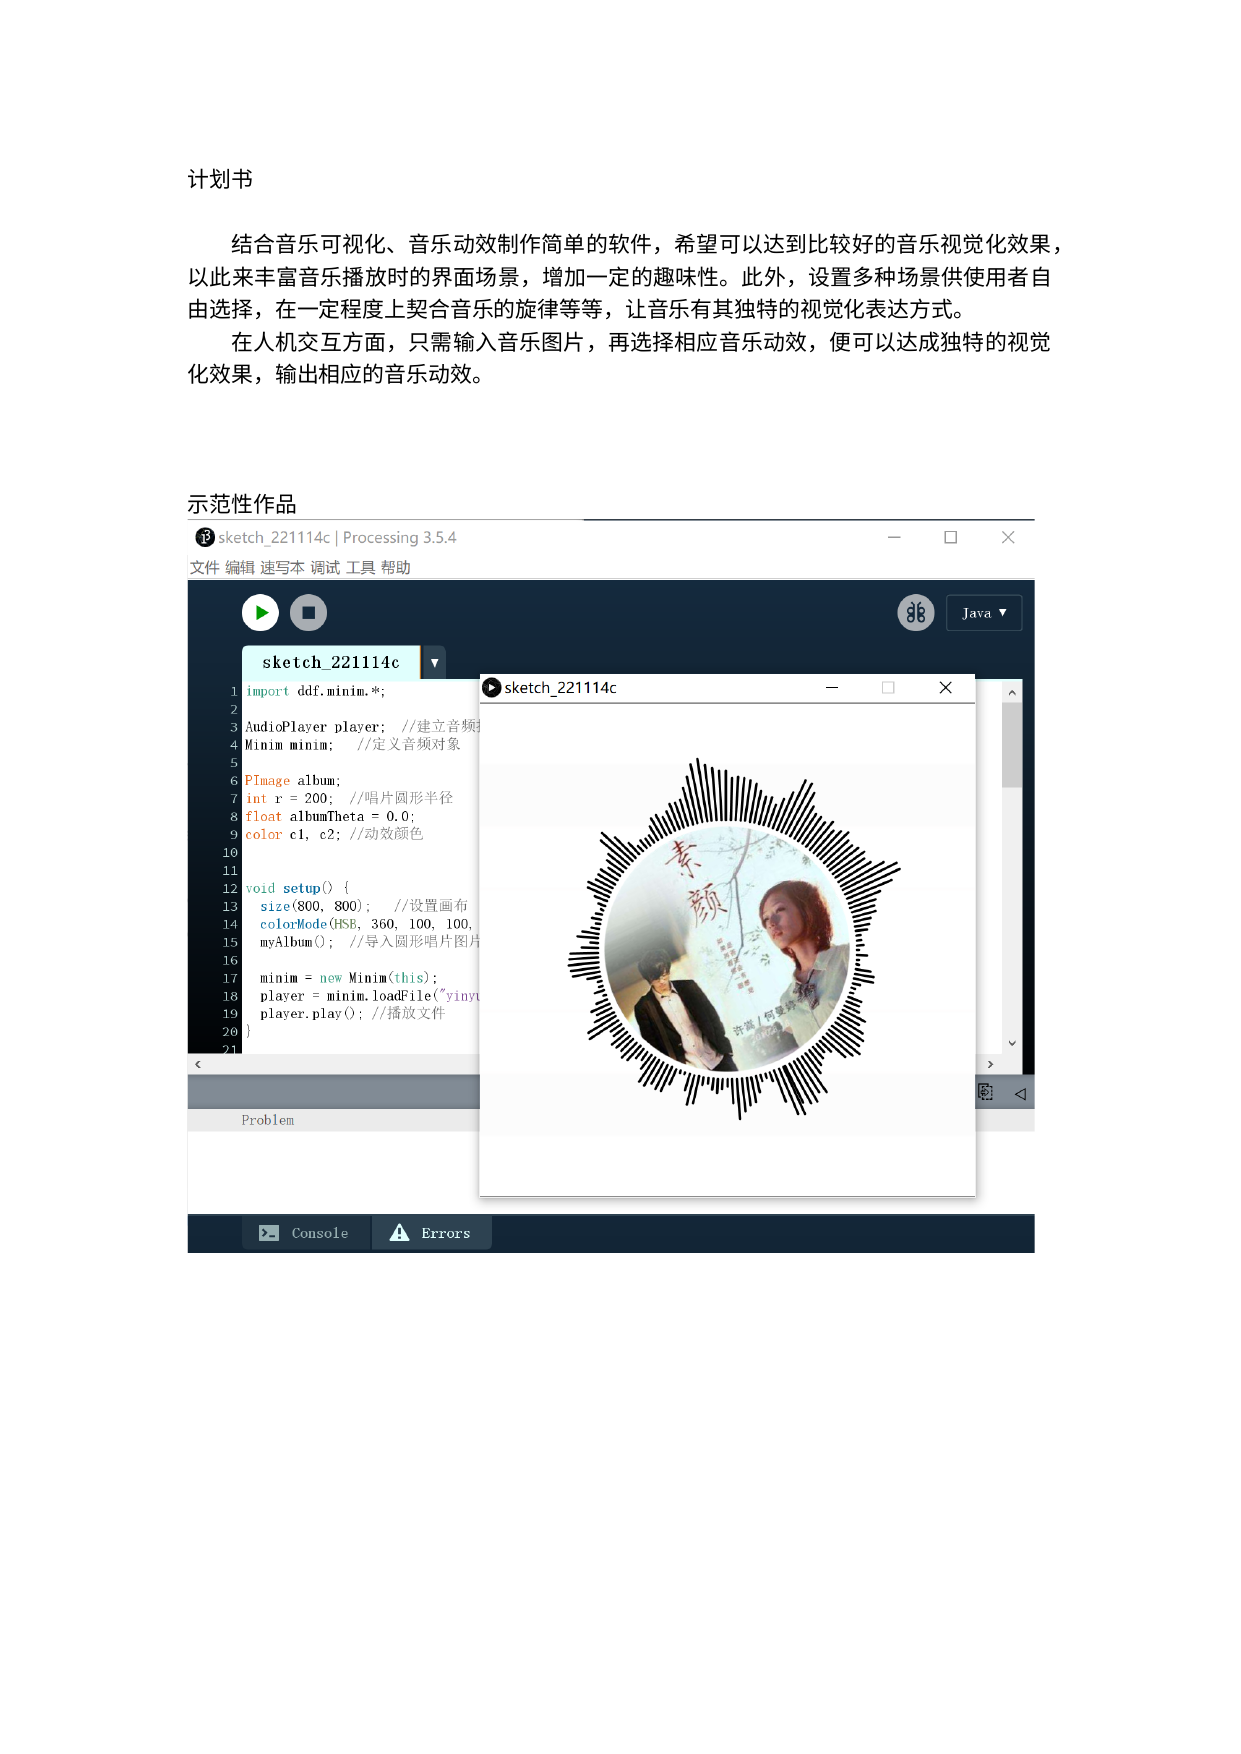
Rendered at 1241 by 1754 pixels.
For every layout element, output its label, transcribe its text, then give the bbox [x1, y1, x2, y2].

text 结合音乐可视化、音乐动效制作简单的软件，希望可以达到比较好的音乐视觉化效果，以此来丰富音乐播放时的界面场景，增加一定的趣味性。此外，设置多种场景供使用者自由选择，在一定程度上契合音乐的旋律等等，让音乐有其独特的视觉化表达方式。 [187, 227, 1053, 324]
picture [187, 519, 1035, 1254]
text 计划书 [187, 162, 1053, 194]
text 示范性作品 [187, 487, 1053, 519]
text 在人机交互方面，只需输入音乐图片，再选择相应音乐动效，便可以达成独特的视觉化效果，输出相应的音乐动效。 [187, 324, 1053, 389]
